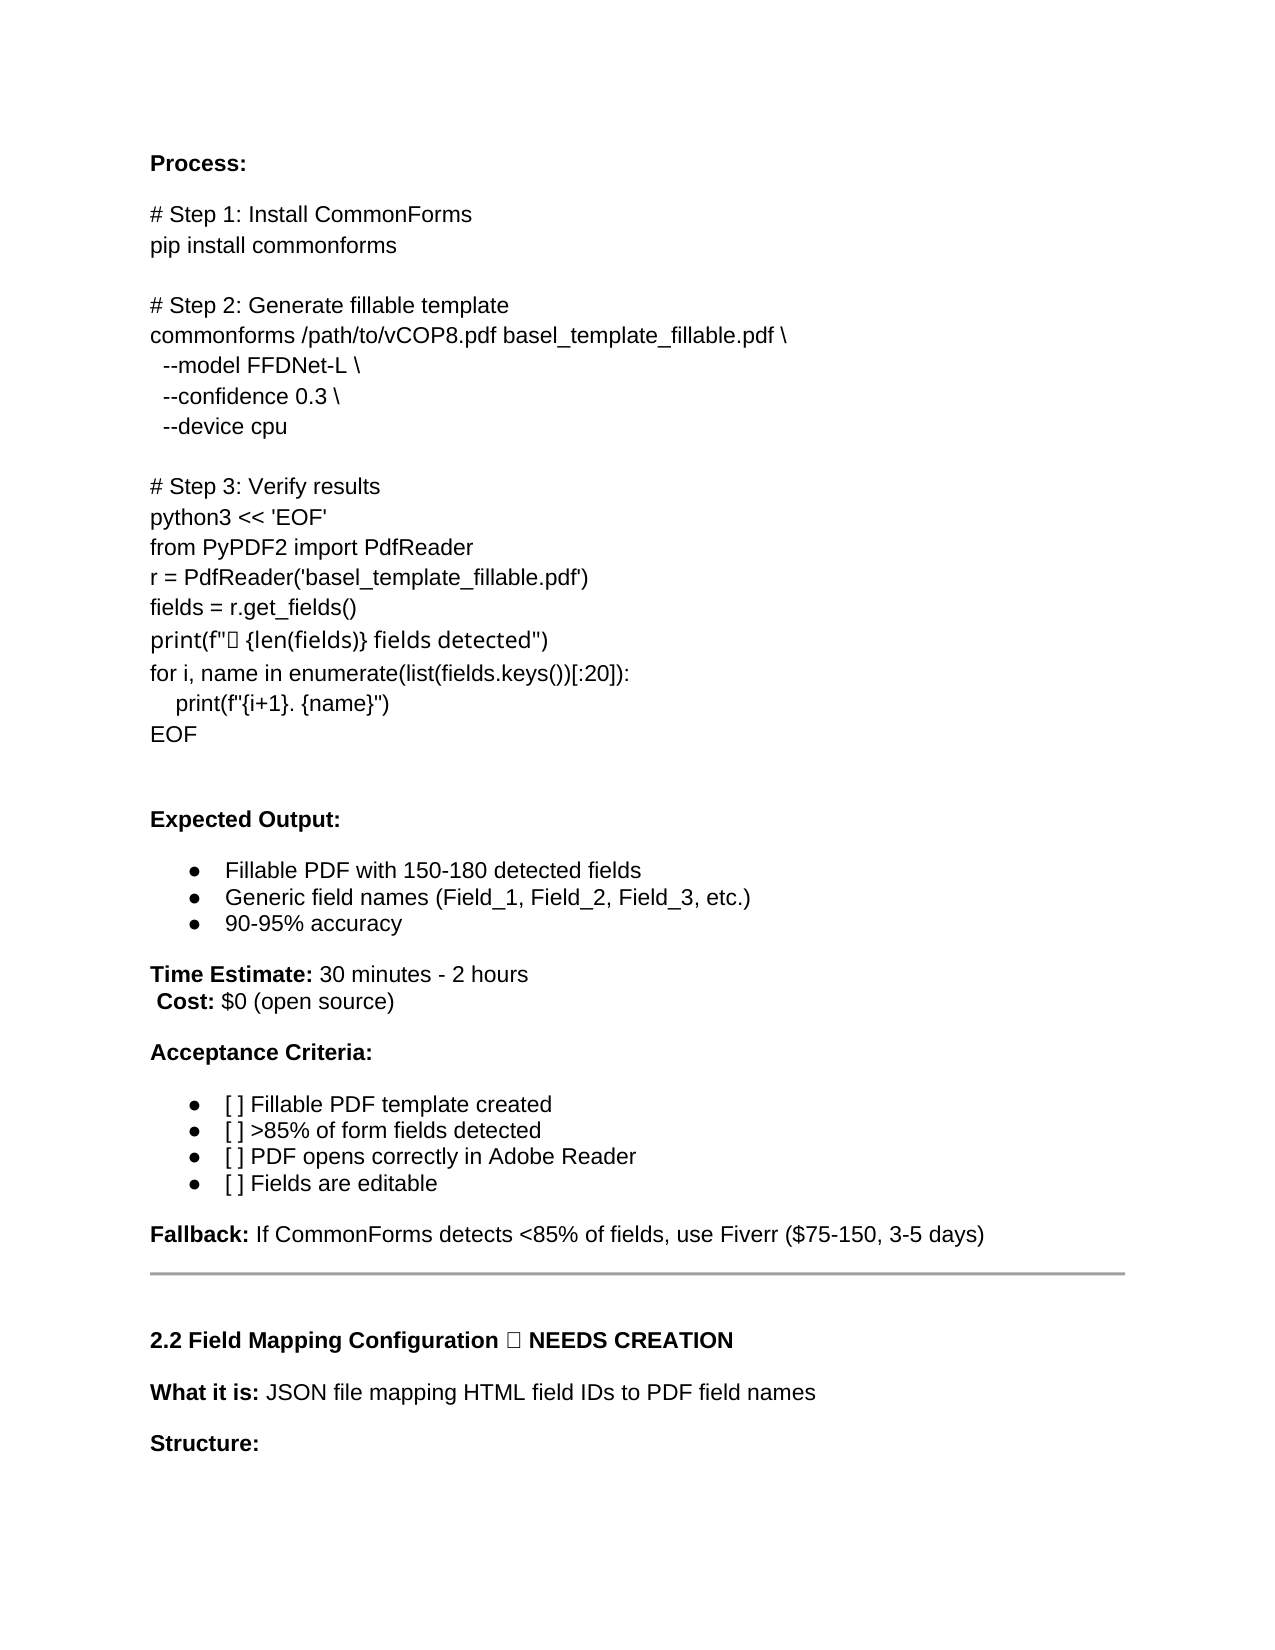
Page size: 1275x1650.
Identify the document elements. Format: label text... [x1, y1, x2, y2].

text from PyPDF2 import PdfReader [150, 534, 1125, 560]
list [ ] PDF opens correctly in Adobe Reader [187, 1143, 1125, 1169]
text What it is: JSON file mapping HTML field IDs to PDF field names [150, 1379, 1125, 1405]
text python3 << 'EOF' [150, 503, 1125, 530]
list 90-95% accuracy [187, 910, 1125, 936]
text EOF [150, 721, 1125, 747]
text Fallback: If CommonForms detects <85% of fields, use Fiverr ($75-150, 3-5 days) [150, 1221, 1125, 1247]
text Process: [150, 150, 1125, 176]
text # Step 3: Verify results [150, 473, 1125, 499]
text fields = r.get_fields() [150, 594, 1125, 620]
text --confidence 0.3 \ [150, 383, 1125, 409]
text commonforms /path/to/vCOP8.pdf basel_template_fillable.pdf \ [150, 322, 1125, 348]
text pip install commonforms [150, 232, 1125, 258]
subtitle 2.2 Field Mapping Configuration 🔧 NEEDS CREATION [150, 1327, 1125, 1354]
text for i, name in enumerate(list(fields.keys())[:20]): [150, 660, 1125, 687]
text --model FFDNet-L \ [150, 352, 1125, 379]
text r = PdfReader('basel_template_fillable.pdf') [150, 564, 1125, 590]
text Structure: [150, 1430, 1125, 1457]
text # Step 1: Install CommonForms [150, 201, 1125, 228]
text print(f"✅ {len(fields)} fields detected") [150, 624, 1125, 656]
text Time Estimate: 30 minutes - 2 hours Cost: $0 (open source) [150, 961, 1125, 1014]
text --device cpu [150, 413, 1125, 439]
text # Step 2: Generate fillable template [150, 292, 1125, 318]
text Acceptance Criteria: [150, 1039, 1125, 1066]
text print(f"{i+1}. {name}") [150, 690, 1125, 717]
list [ ] Fields are editable [187, 1169, 1125, 1196]
list Generic field names (Field_1, Field_2, Field_3, etc.) [187, 884, 1125, 910]
list Fillable PDF with 150-180 detected fields [187, 857, 1125, 884]
text Expected Output: [150, 806, 1125, 832]
list [ ] Fillable PDF template created [187, 1091, 1125, 1117]
list [ ] >85% of form fields detected [187, 1117, 1125, 1143]
